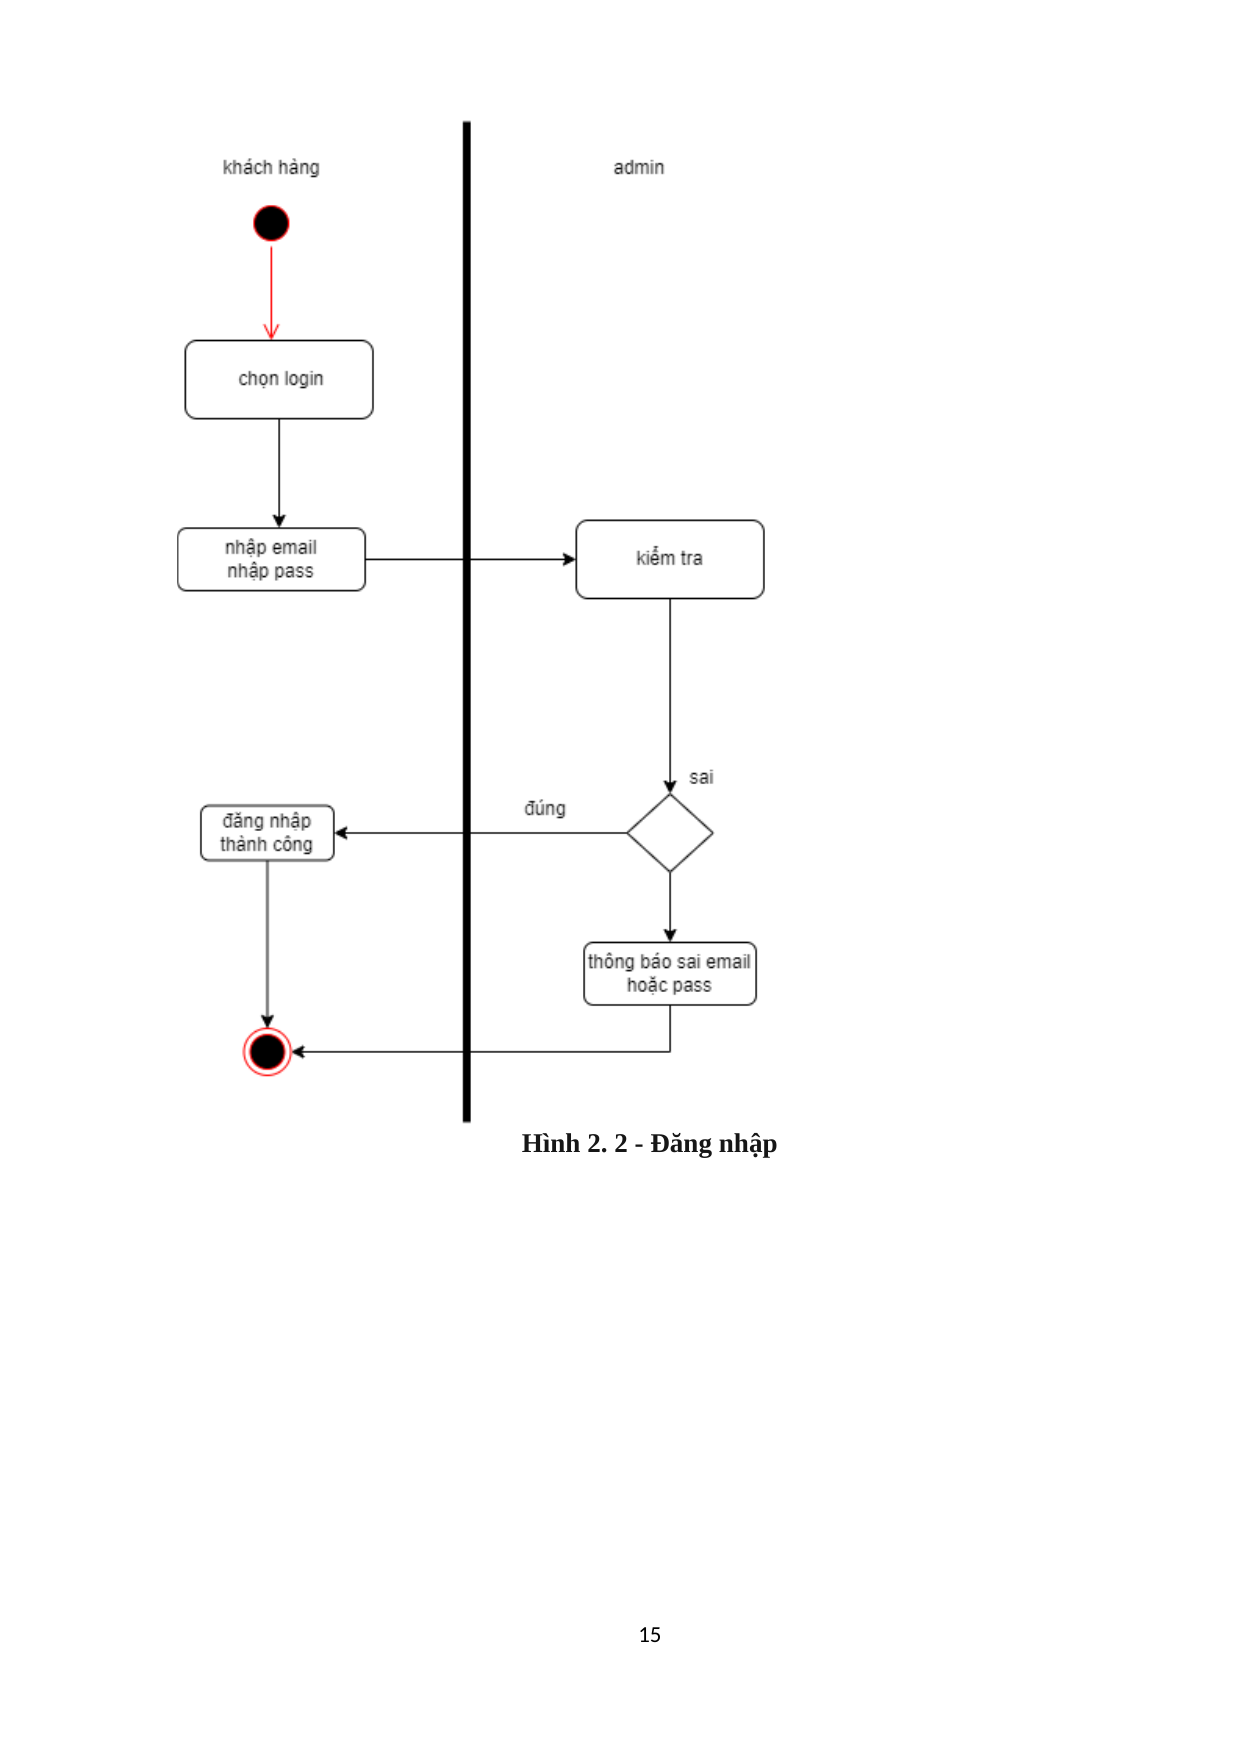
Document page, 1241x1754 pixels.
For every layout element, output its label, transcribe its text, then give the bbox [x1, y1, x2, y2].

text Hình 2. 2 - Đăng nhập [177, 1127, 1122, 1159]
picture [177, 118, 765, 1128]
